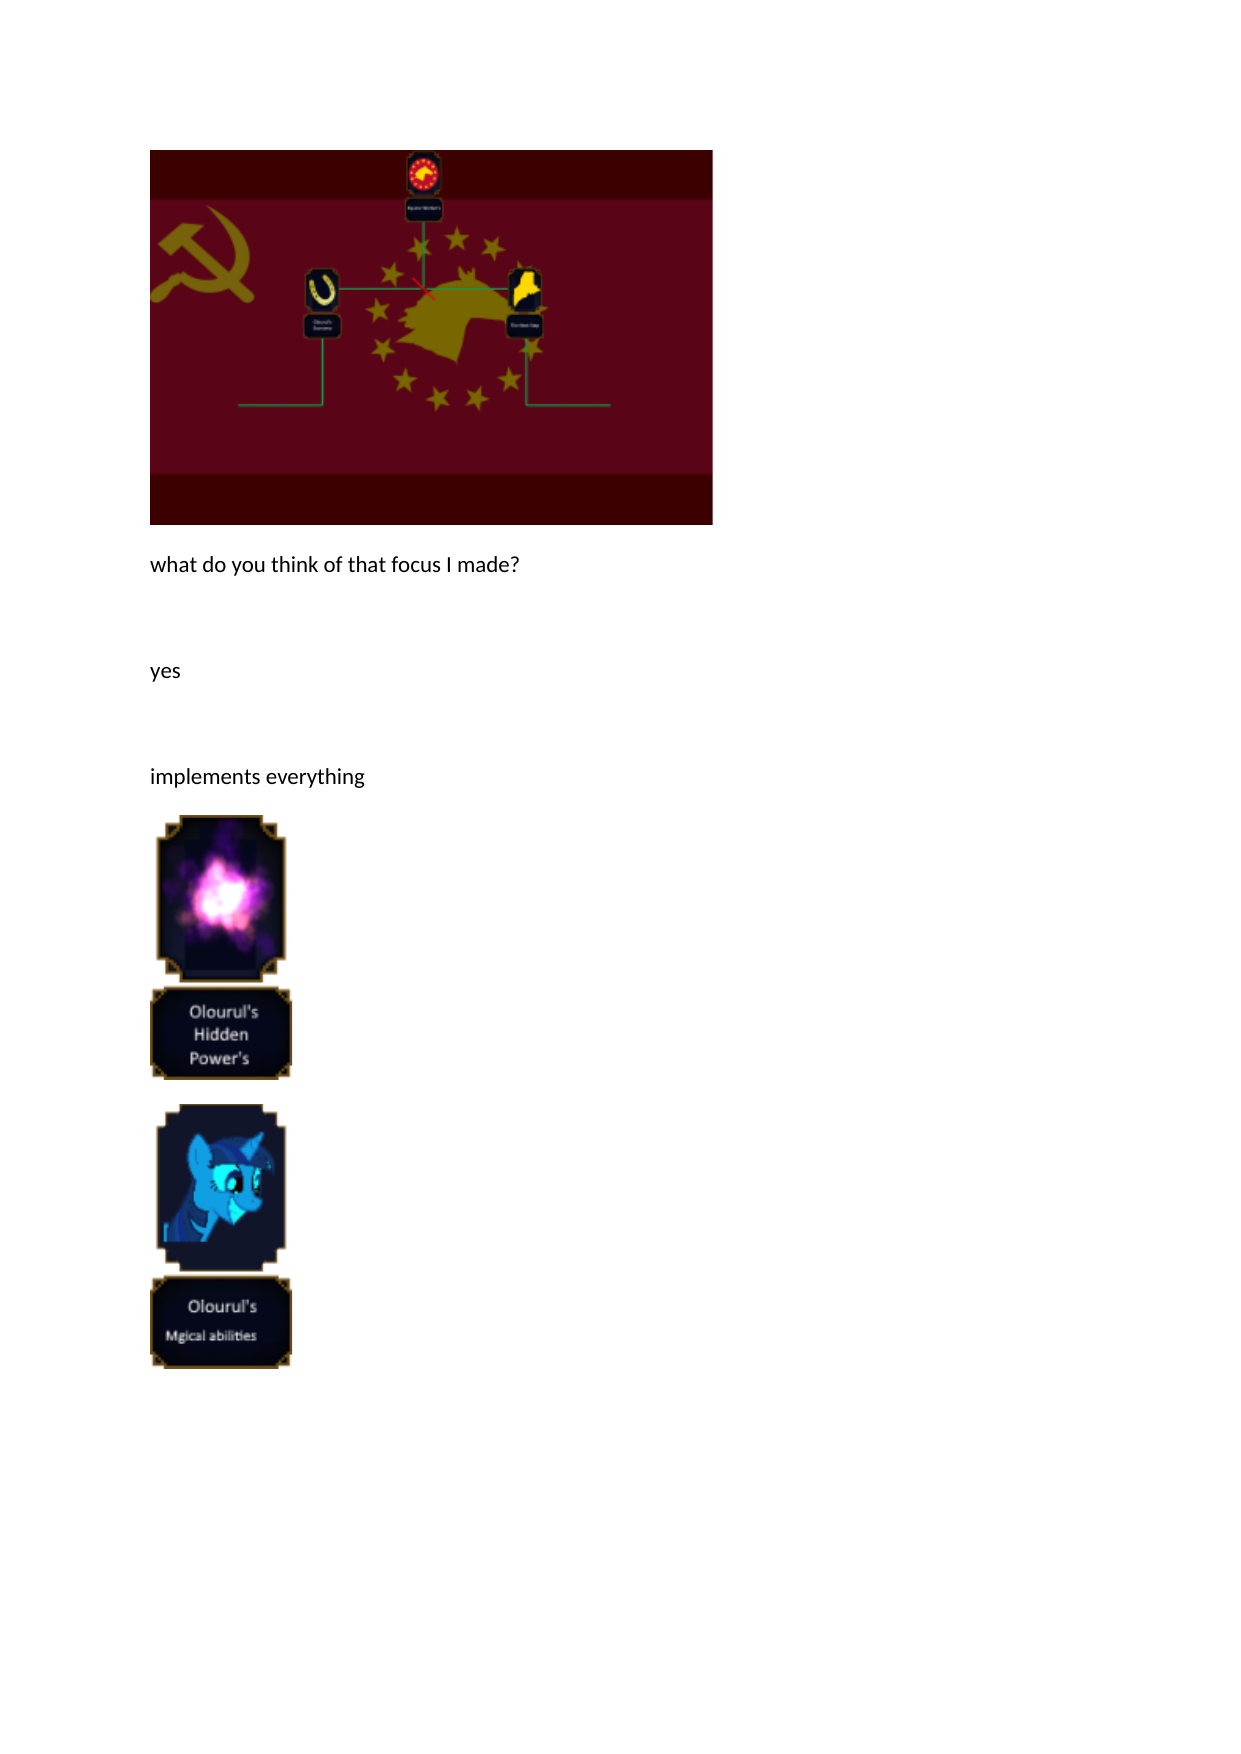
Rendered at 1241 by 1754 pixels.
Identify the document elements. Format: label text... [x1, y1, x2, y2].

picture [150, 150, 713, 525]
text yes [150, 656, 1090, 684]
picture [150, 815, 293, 1080]
text what do you think of that focus I made? [150, 550, 1090, 578]
picture [150, 1104, 293, 1369]
text implements everything [150, 762, 1090, 790]
